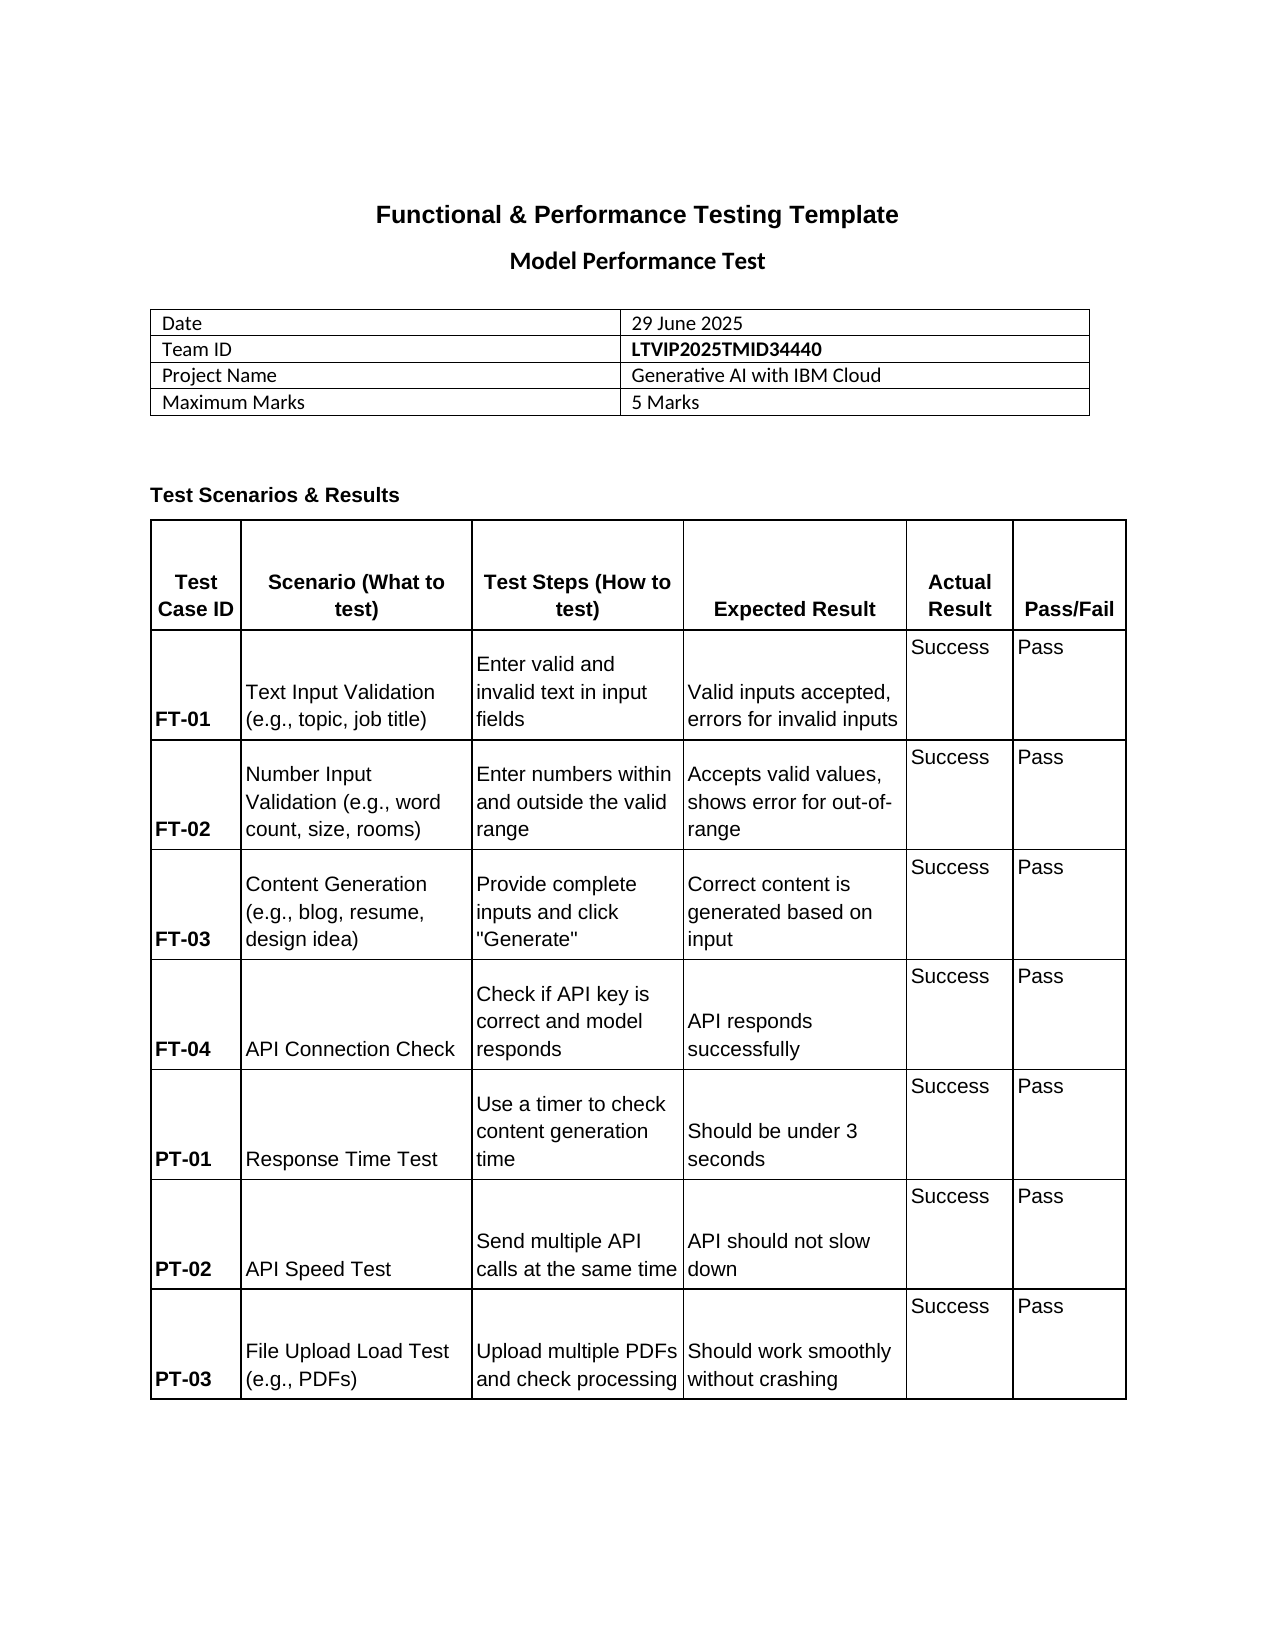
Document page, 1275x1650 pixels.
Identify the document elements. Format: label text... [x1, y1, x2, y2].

table_cell Enter numbers within and outside the valid range [473, 741, 683, 849]
table_cell 5 Marks [621, 389, 1089, 414]
table_cell Pass [1014, 741, 1125, 849]
table_cell PT-02 [152, 1180, 240, 1288]
table_cell Enter valid and invalid text in input fields [473, 631, 683, 739]
table_cell Success [907, 960, 1012, 1068]
table_cell Team ID [151, 336, 620, 362]
table_cell Success [907, 1070, 1012, 1178]
table_header 29 June 2025 [621, 310, 1089, 335]
table_header Date [151, 310, 620, 335]
table_cell FT-02 [152, 741, 240, 849]
table_cell Accepts valid values, shows error for out-of-range [684, 741, 906, 849]
table_cell Success [907, 1290, 1012, 1398]
table_cell Upload multiple PDFs and check processing [473, 1290, 683, 1398]
table_cell Use a timer to check content generation time [473, 1070, 683, 1178]
subtitle Test Scenarios & Results [150, 483, 1125, 507]
table_cell Number Input Validation (e.g., word count, size, rooms) [242, 741, 471, 849]
table_cell API should not slow down [684, 1180, 906, 1288]
table_header Test Steps (How to test) [473, 521, 683, 629]
subtitle Functional & Performance Testing Template [150, 200, 1125, 229]
table_cell Success [907, 741, 1012, 849]
table_cell Success [907, 631, 1012, 739]
table_cell Valid inputs accepted, errors for invalid inputs [684, 631, 906, 739]
table_cell PT-01 [152, 1070, 240, 1178]
table_cell Maximum Marks [151, 389, 620, 414]
table_cell Text Input Validation (e.g., topic, job title) [242, 631, 471, 739]
table_cell Send multiple API calls at the same time [473, 1180, 683, 1288]
table_cell File Upload Load Test (e.g., PDFs) [242, 1290, 471, 1398]
table_cell API Connection Check [242, 960, 471, 1068]
table_header Scenario (What to test) [242, 521, 471, 629]
table_cell Pass [1014, 1070, 1125, 1178]
table_cell Should be under 3 seconds [684, 1070, 906, 1178]
table_header Test Case ID [152, 521, 240, 629]
table_cell Correct content is generated based on input [684, 850, 906, 959]
table_header Actual Result [907, 521, 1012, 629]
table_cell Success [907, 850, 1012, 959]
text Model Performance Test [150, 246, 1125, 276]
table_cell Pass [1014, 850, 1125, 959]
table_cell Pass [1014, 1290, 1125, 1398]
table_cell Generative AI with IBM Cloud [621, 363, 1089, 388]
table_cell Project Name [151, 363, 620, 388]
table_cell Pass [1014, 631, 1125, 739]
table_cell FT-03 [152, 850, 240, 959]
table_cell PT-03 [152, 1290, 240, 1398]
table_cell Pass [1014, 960, 1125, 1068]
table_cell FT-04 [152, 960, 240, 1068]
table_cell Pass [1014, 1180, 1125, 1288]
table_header Pass/Fail [1014, 521, 1125, 629]
table_cell Check if API key is correct and model responds [473, 960, 683, 1068]
table_cell Response Time Test [242, 1070, 471, 1178]
table_cell LTVIP2025TMID34440 [621, 336, 1089, 362]
table_cell FT-01 [152, 631, 240, 739]
table_cell Provide complete inputs and click "Generate" [473, 850, 683, 959]
table_cell Content Generation (e.g., blog, resume, design idea) [242, 850, 471, 959]
table_cell Should work smoothly without crashing [684, 1290, 906, 1398]
table_cell Success [907, 1180, 1012, 1288]
table_header Expected Result [684, 521, 906, 629]
table_cell API Speed Test [242, 1180, 471, 1288]
table_cell API responds successfully [684, 960, 906, 1068]
